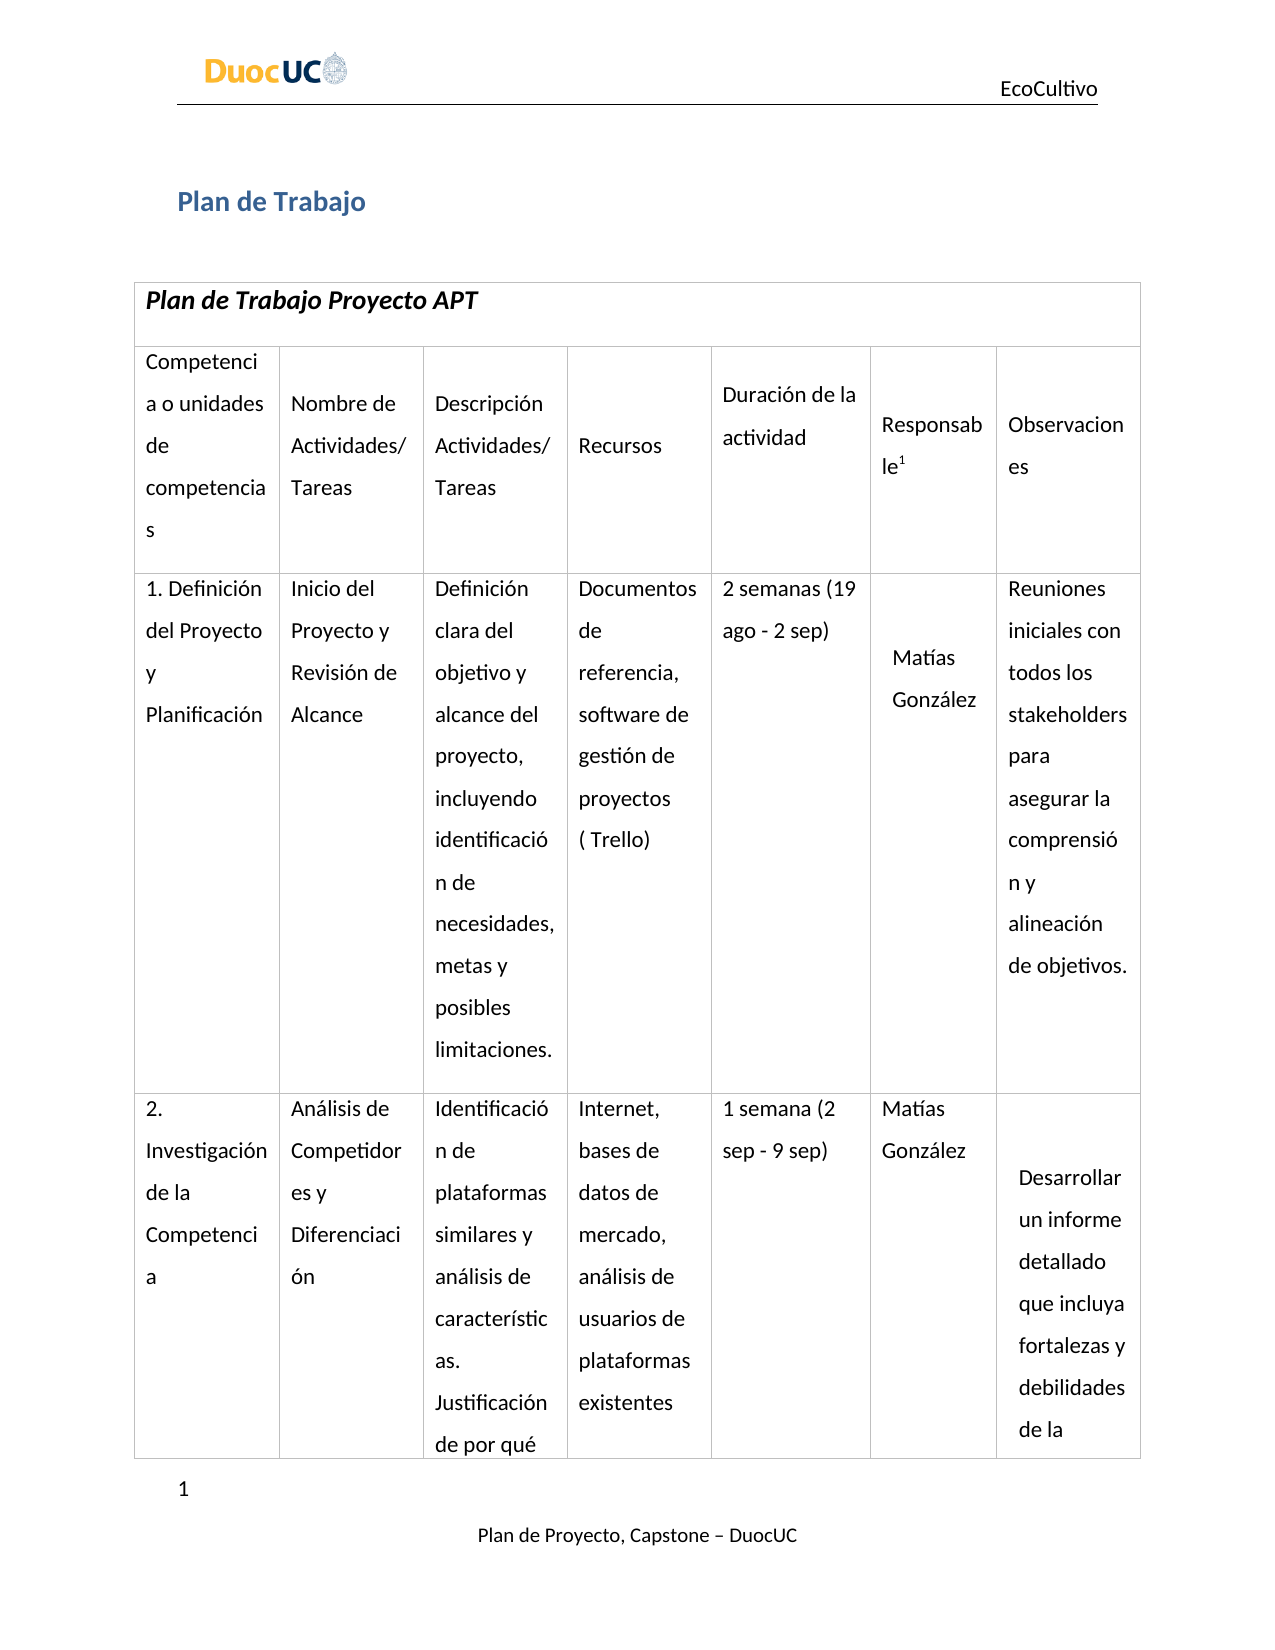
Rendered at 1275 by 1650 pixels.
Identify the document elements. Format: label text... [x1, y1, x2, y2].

table_cell [871, 574, 996, 1093]
table_cell [997, 1094, 1140, 1458]
table_header Plan de Trabajo Proyecto APT [135, 283, 1140, 346]
table_cell Matías González [871, 1094, 996, 1458]
table_cell Responsable [871, 347, 996, 573]
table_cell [712, 1094, 870, 1458]
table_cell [135, 1094, 279, 1458]
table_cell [280, 1094, 423, 1458]
table_cell Descripción Actividades/Tareas [424, 347, 567, 573]
table_cell 1. Definición del Proyecto y Planificación [135, 574, 279, 1093]
table_cell Definición clara del objetivo y alcance del proyecto, incluyendo identificación de necesidades, metas y posibles limitaciones. [424, 574, 567, 1093]
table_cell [424, 1094, 567, 1458]
table_cell 2 semanas (19 ago - 2 sep) [712, 574, 870, 1093]
table_cell Competencia o unidades de competencias [135, 347, 279, 573]
title Plan de Trabajo [177, 183, 1098, 218]
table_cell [568, 1094, 711, 1458]
table_cell Recursos [568, 347, 711, 573]
table_cell Nombre de Actividades/Tareas [280, 347, 423, 573]
picture [198, 48, 352, 87]
table_cell Observaciones [997, 347, 1140, 573]
table_cell Inicio del Proyecto y Revisión de Alcance [280, 574, 423, 1093]
table_cell Documentos de referencia, software de gestión de proyectos ( Trello) [568, 574, 711, 1093]
table_cell Duración de la actividad [712, 347, 870, 573]
table_cell Reuniones iniciales con todos los stakeholders para asegurar la comprensión y alineación de objetivos. [997, 574, 1140, 1093]
